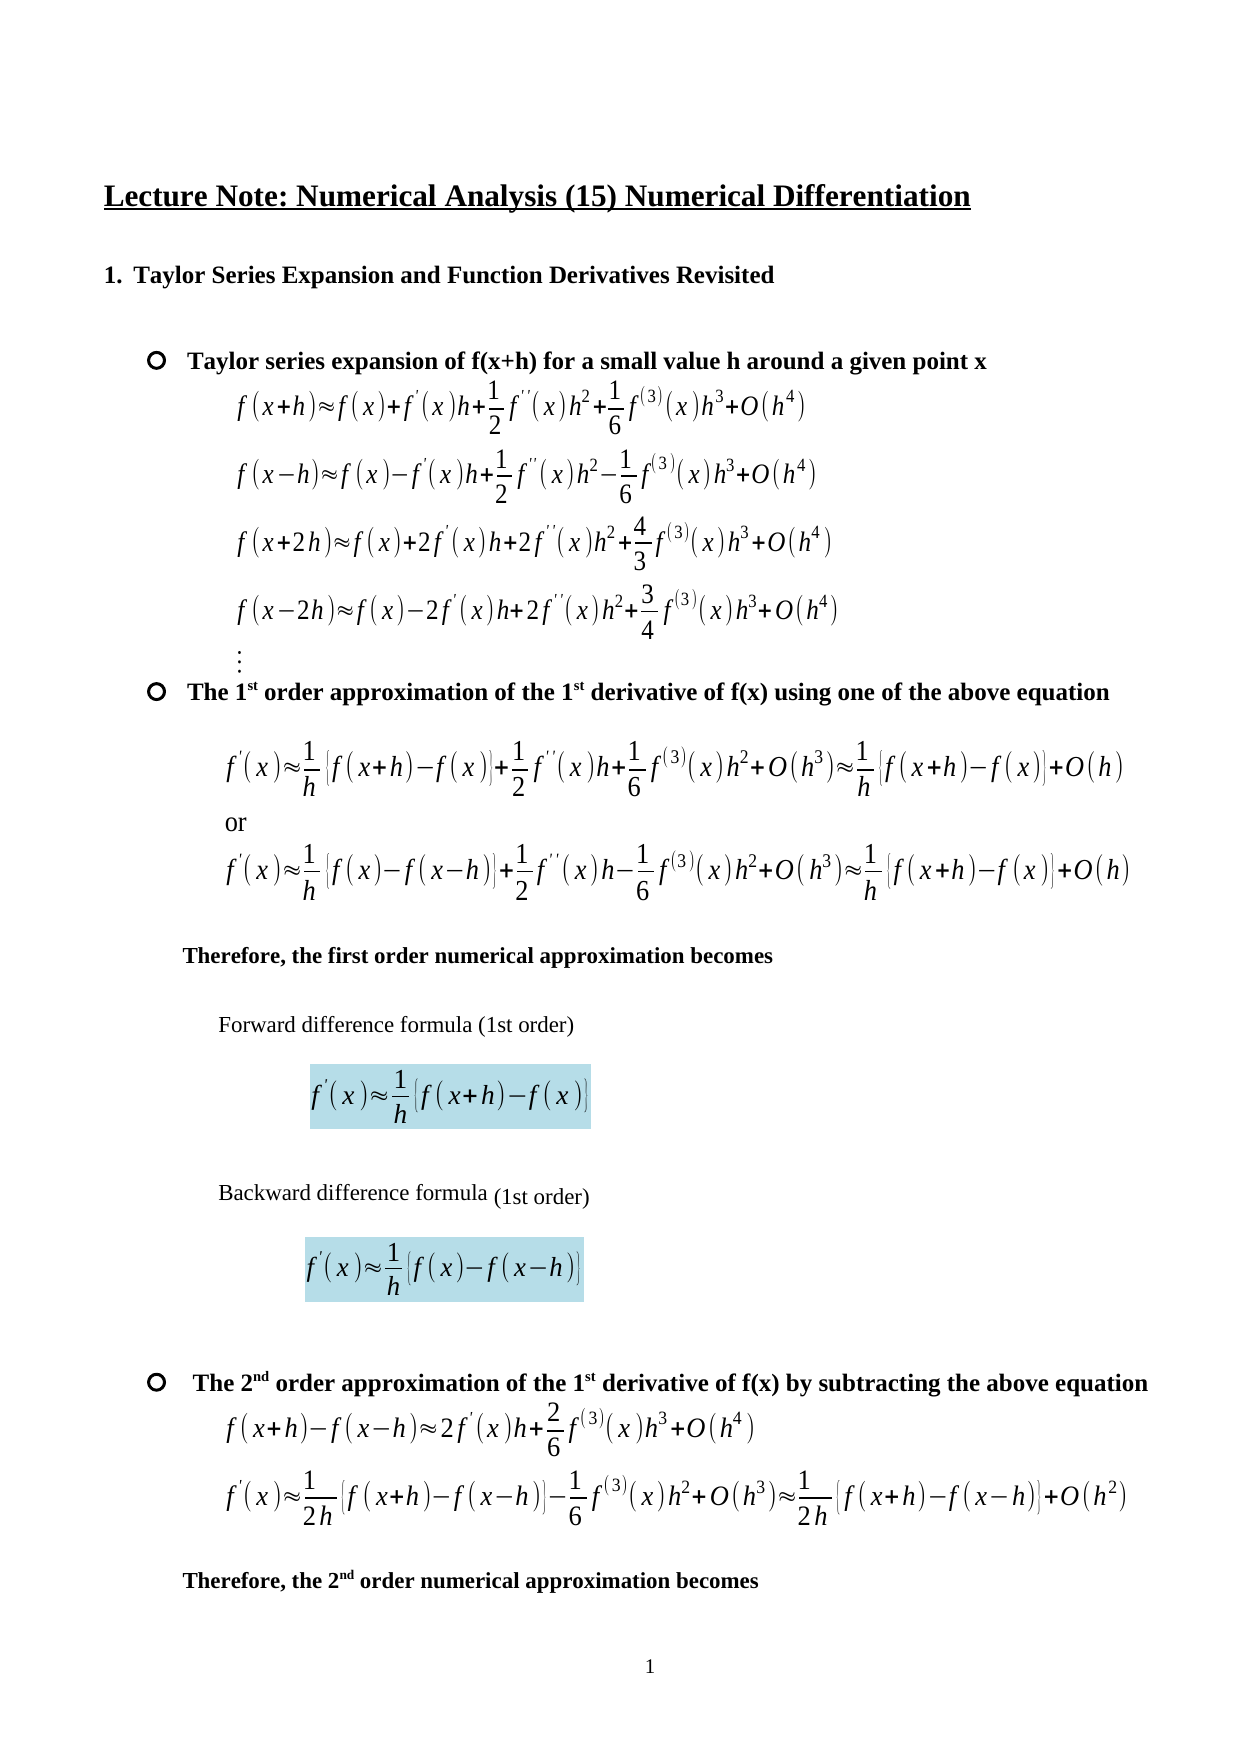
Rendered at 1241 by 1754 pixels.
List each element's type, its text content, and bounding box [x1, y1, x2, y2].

list Taylor Series Expansion and Function Derivatives Revisited [103, 260, 1196, 288]
text Therefore, the first order numerical approximation becomes [103, 943, 1196, 969]
text Therefore, the 2nd order numerical approximation becomes [103, 1567, 1196, 1593]
text Backward difference formula (1st order) [103, 1154, 1196, 1209]
text Lecture Note: Numerical Analysis (15) Numerical Differentiation [103, 177, 1196, 213]
text Forward difference formula (1st order) [103, 982, 1196, 1037]
list The 2nd order approximation of the 1st derivative of f(x) by subtracting the above equation [145, 1368, 1196, 1397]
list The 1st order approximation of the 1st derivative of f(x) using one of the above equation [145, 677, 1196, 706]
list Taylor series expansion of f(x+h) for a small value h around a given point x [145, 346, 1196, 375]
